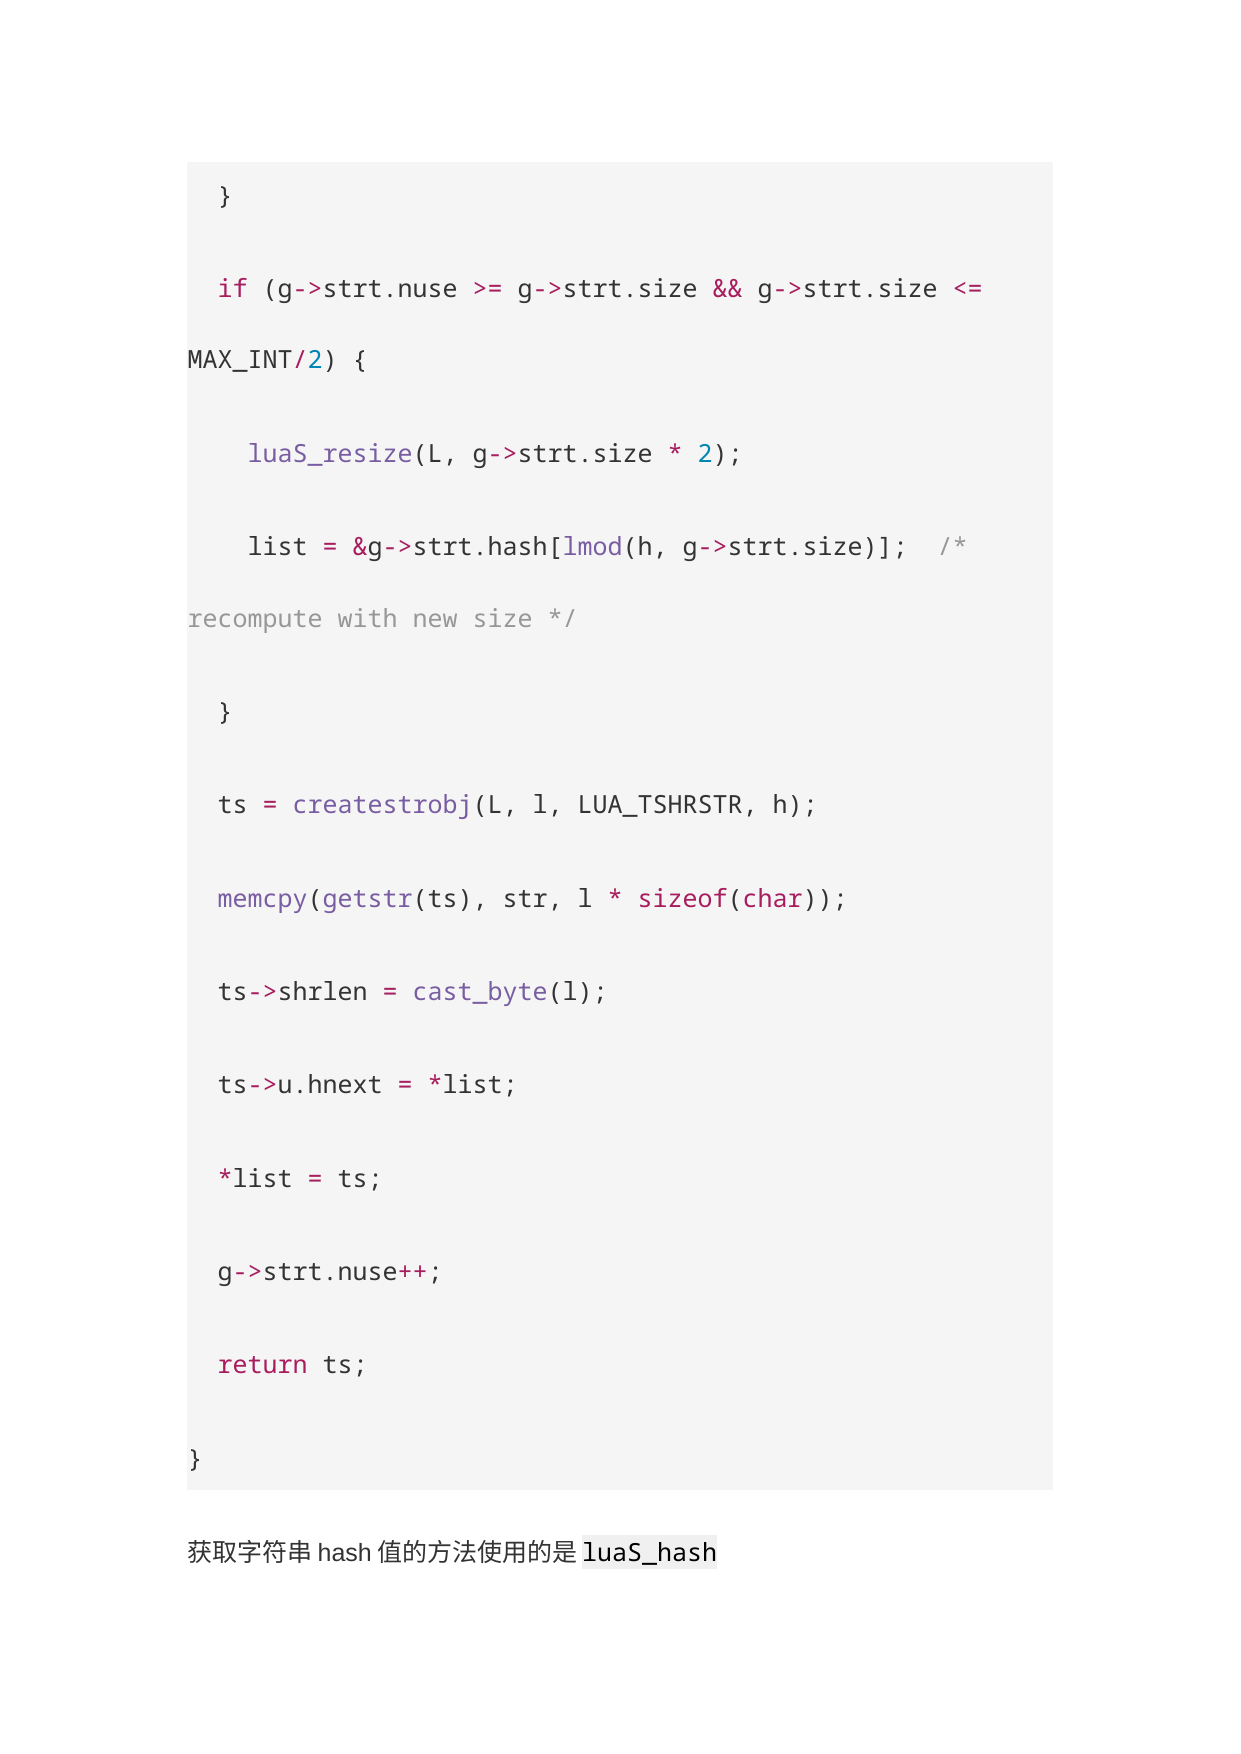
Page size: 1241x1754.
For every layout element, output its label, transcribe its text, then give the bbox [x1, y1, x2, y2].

text *list = ts; [187, 1145, 1053, 1210]
text 获取字符串hash值的方法使用的是luaS_hash [187, 1518, 1053, 1583]
text } [187, 162, 1053, 227]
text return ts; [187, 1332, 1053, 1397]
text if (g->strt.nuse >= g->strt.size && g->strt.size <= MAX_INT/2) { [187, 255, 1053, 392]
text } [187, 1425, 1053, 1490]
text ts = createstrobj(L, l, LUA_TSHRSTR, h); [187, 772, 1053, 837]
text } [187, 678, 1053, 743]
text ts->shrlen = cast_byte(l); [187, 958, 1053, 1023]
text g->strt.nuse++; [187, 1238, 1053, 1303]
text ts->u.hnext = *list; [187, 1052, 1053, 1117]
text luaS_resize(L, g->strt.size * 2); [187, 420, 1053, 485]
text list = &g->strt.hash[lmod(h, g->strt.size)]; /* recompute with new size */ [187, 513, 1053, 650]
text memcpy(getstr(ts), str, l * sizeof(char)); [187, 865, 1053, 930]
